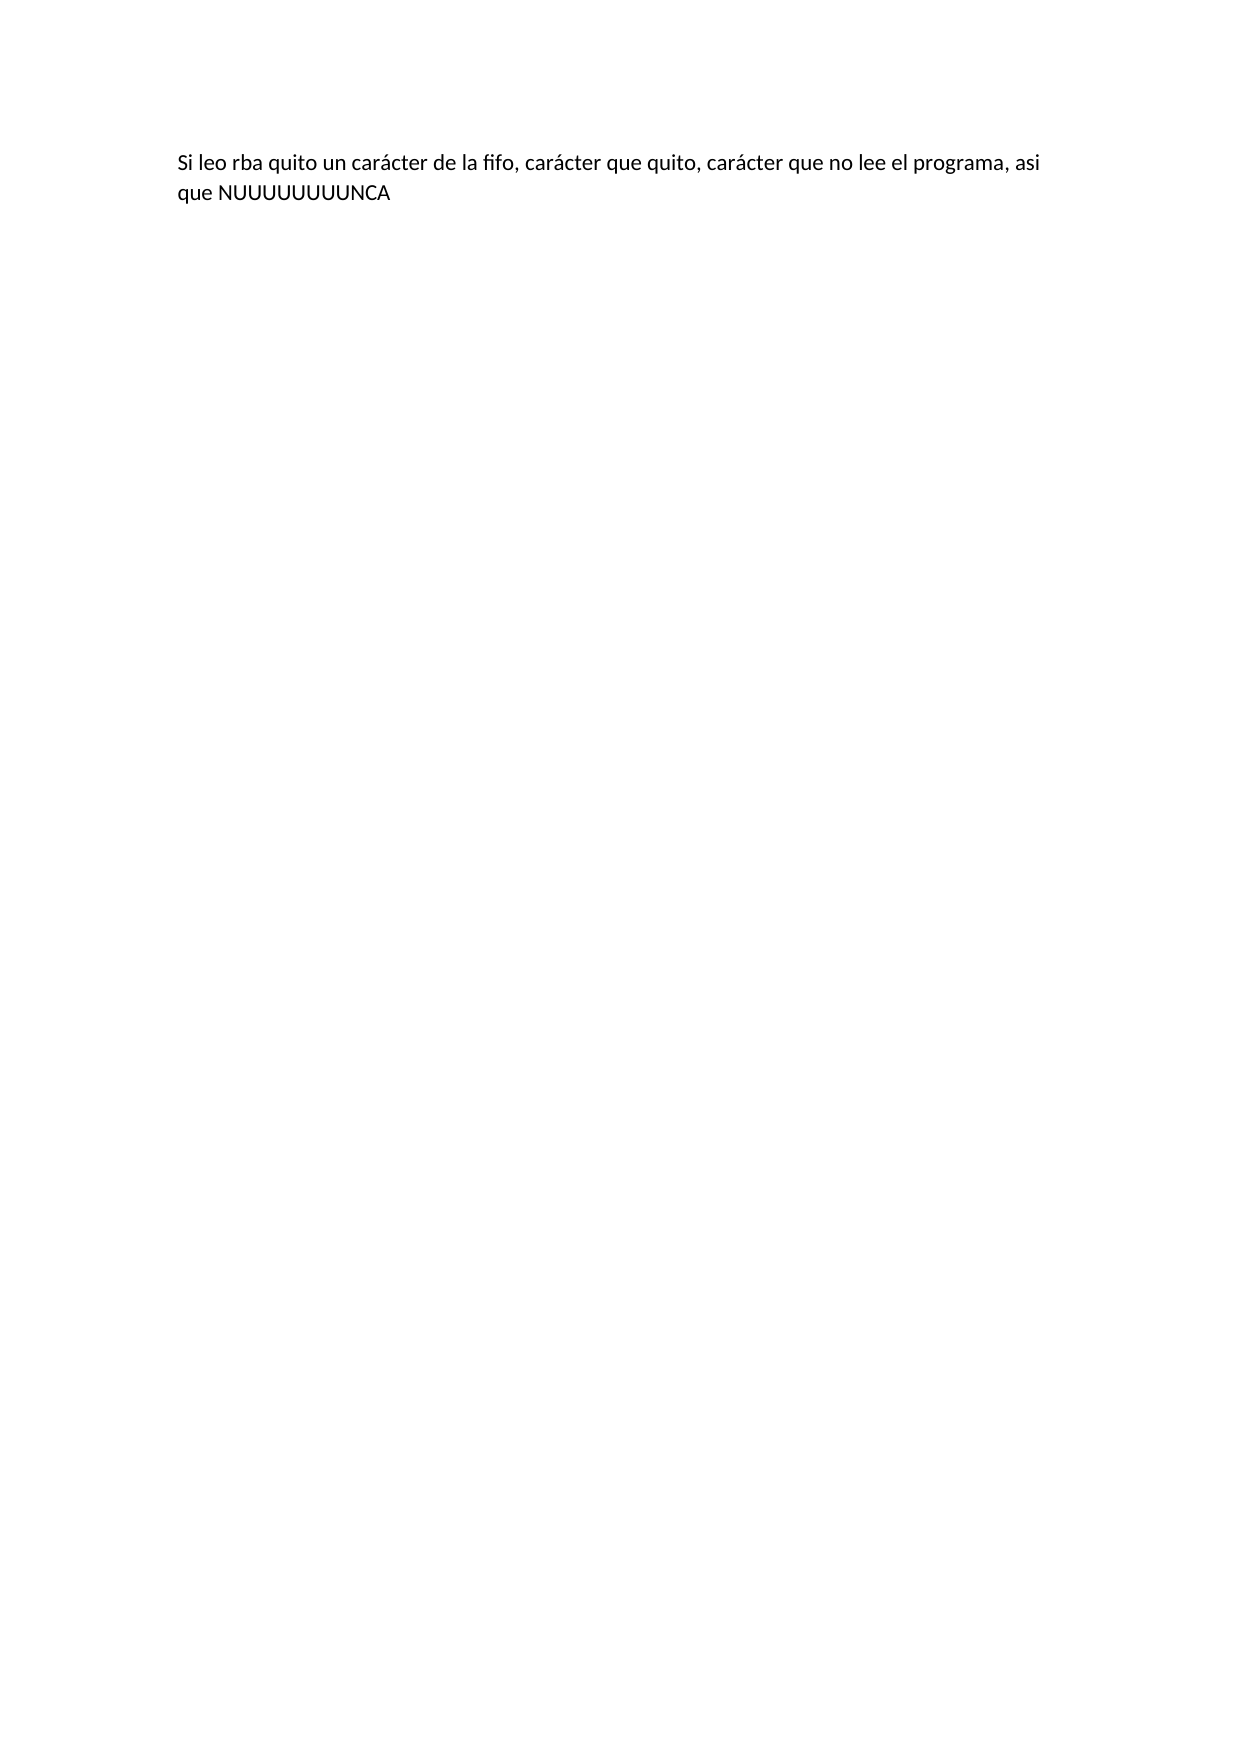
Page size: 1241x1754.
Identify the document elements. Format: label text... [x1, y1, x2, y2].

text Si leo rba quito un carácter de la fifo, carácter que quito, carácter que no lee el programa, asi que NUUUUUUUUNCA [177, 148, 1063, 206]
